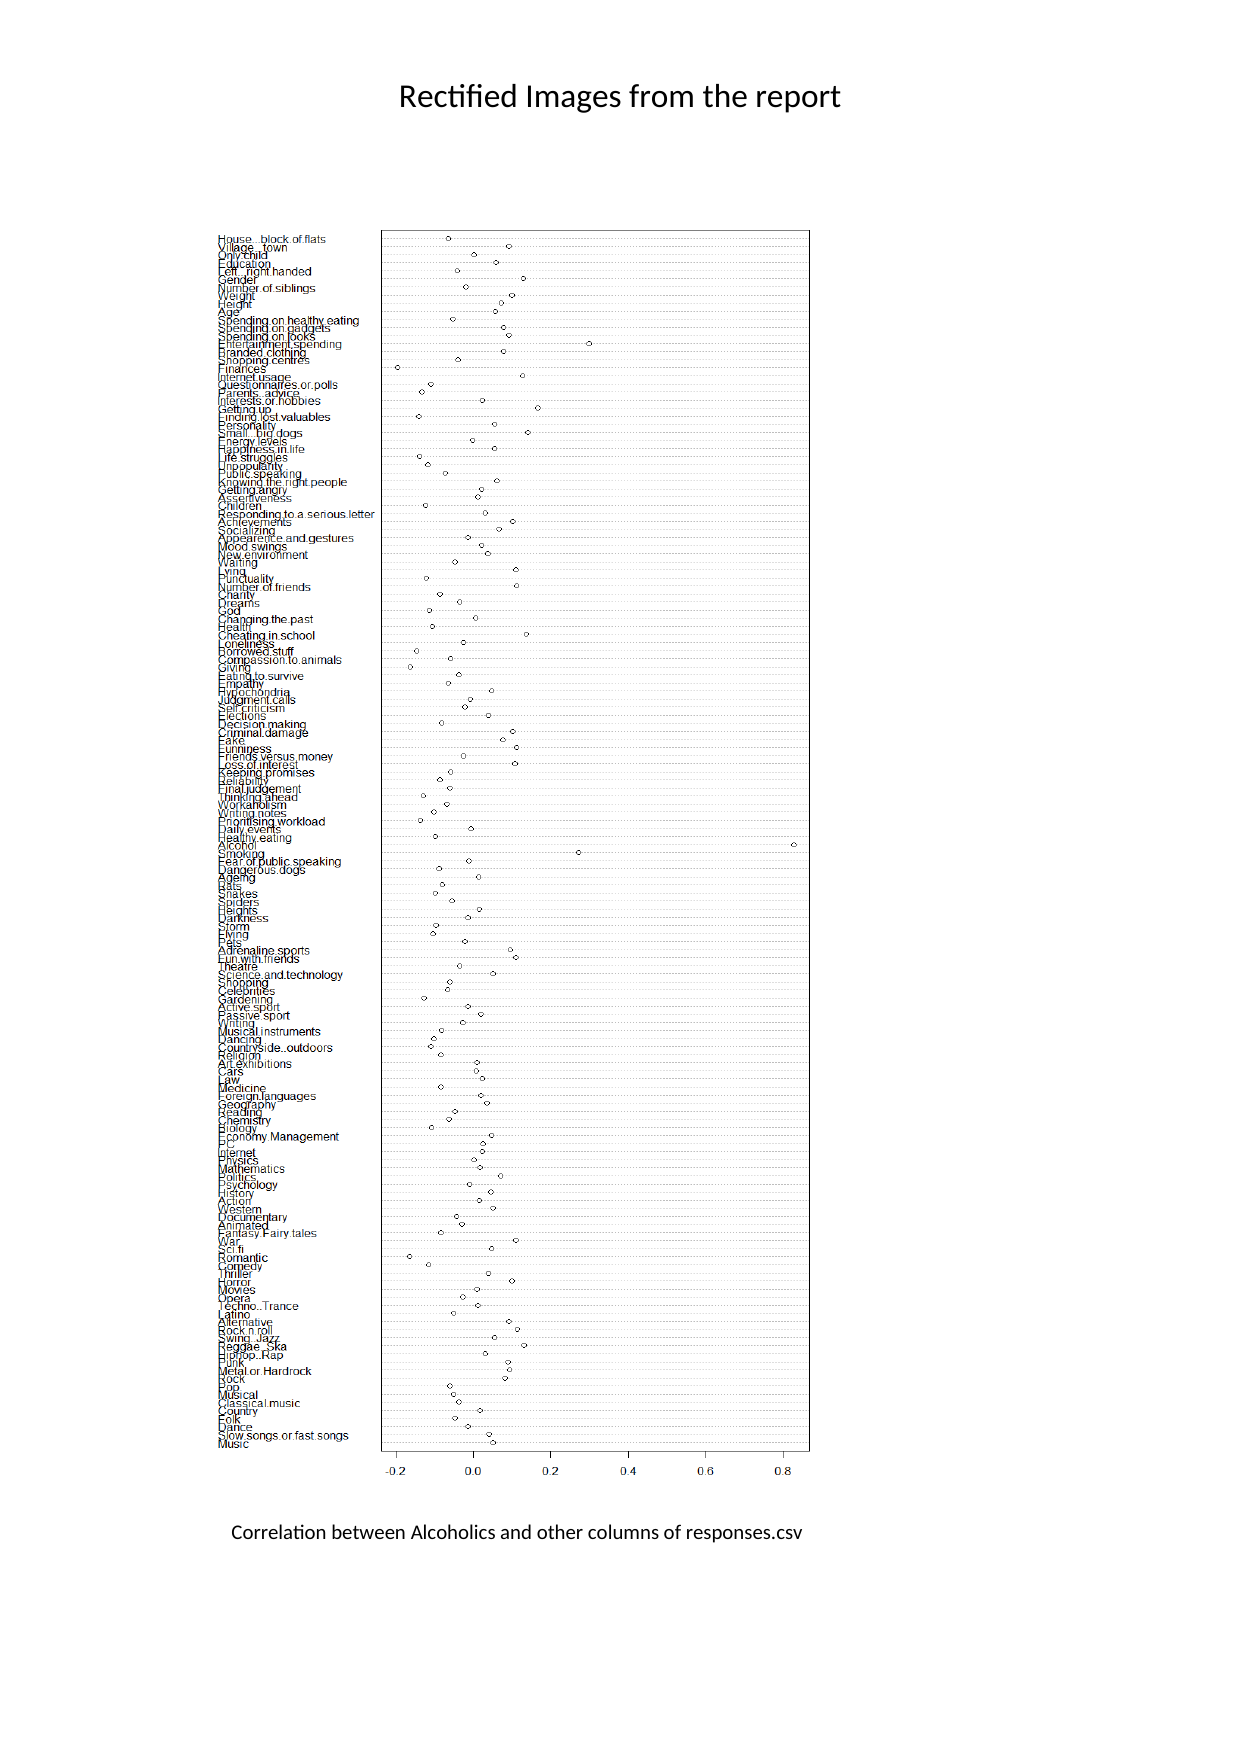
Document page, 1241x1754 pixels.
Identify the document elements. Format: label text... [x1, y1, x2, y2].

picture [187, 175, 840, 1519]
text Correlation between Alcoholics and other columns of responses.csv [187, 1519, 1053, 1544]
